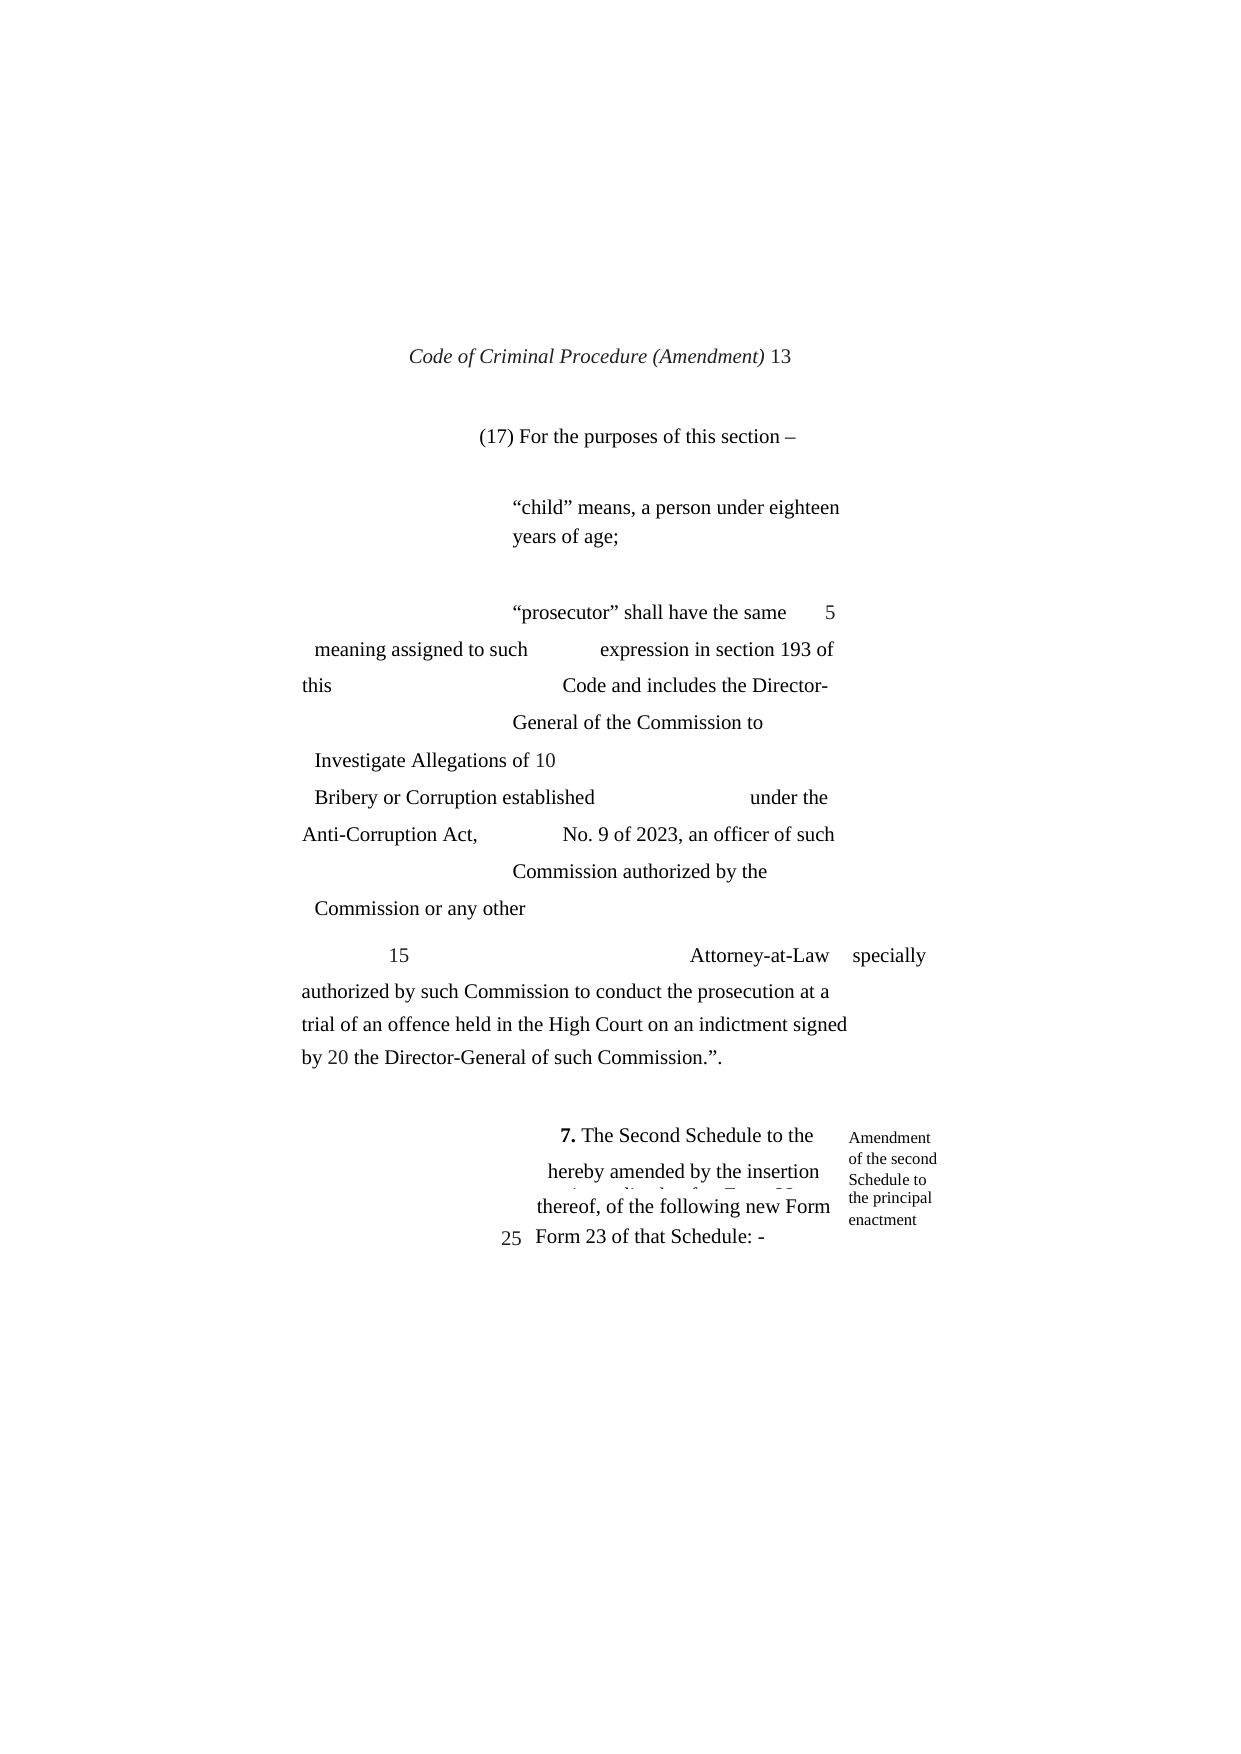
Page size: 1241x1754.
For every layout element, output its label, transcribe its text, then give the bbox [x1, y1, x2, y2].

table_header 15 [214, 938, 527, 973]
text “child” means, a person under eighteen years of age; [512, 495, 850, 548]
text authorized by such Commission to conduct the prosecution at a trial of an offence held in the High Court on an indictment signed by 20 the Director-General of such Commission.”. [301, 979, 850, 1069]
text Code of Criminal Procedure (Amendment) 13 [408, 345, 1090, 368]
text “prosecutor” shall have the same 5 meaning assigned to such expression in section 193 of this Code and includes the Director- General of the Commission to Investigate Allegations of 10 Bribery or Corruption established under the Anti-Corruption Act, No. 9 of 2023, an officer of such Commission authorized by the Commission or any other [302, 600, 850, 922]
table_header 7. The Second Schedule to the principal enactment is [527, 1119, 840, 1147]
text (17) For the purposes of this section – [150, 425, 796, 449]
table_cell of the second [840, 1147, 1153, 1168]
table_cell hereby amended by the insertion immediately after Form 22 [527, 1147, 840, 1189]
table_cell Form 23 of that Schedule: - [527, 1220, 840, 1248]
table_cell thereof, of the following new Form and shall have effect as [527, 1189, 840, 1220]
table_cell Schedule to [840, 1168, 1153, 1189]
table_header Attorney-at-Law [527, 938, 840, 973]
table_cell enactment [840, 1208, 1153, 1248]
table_header 25 [214, 1119, 527, 1248]
table_header specially [840, 938, 1153, 973]
table_header Amendment [840, 1119, 1153, 1147]
table_cell the principal [840, 1189, 1153, 1208]
